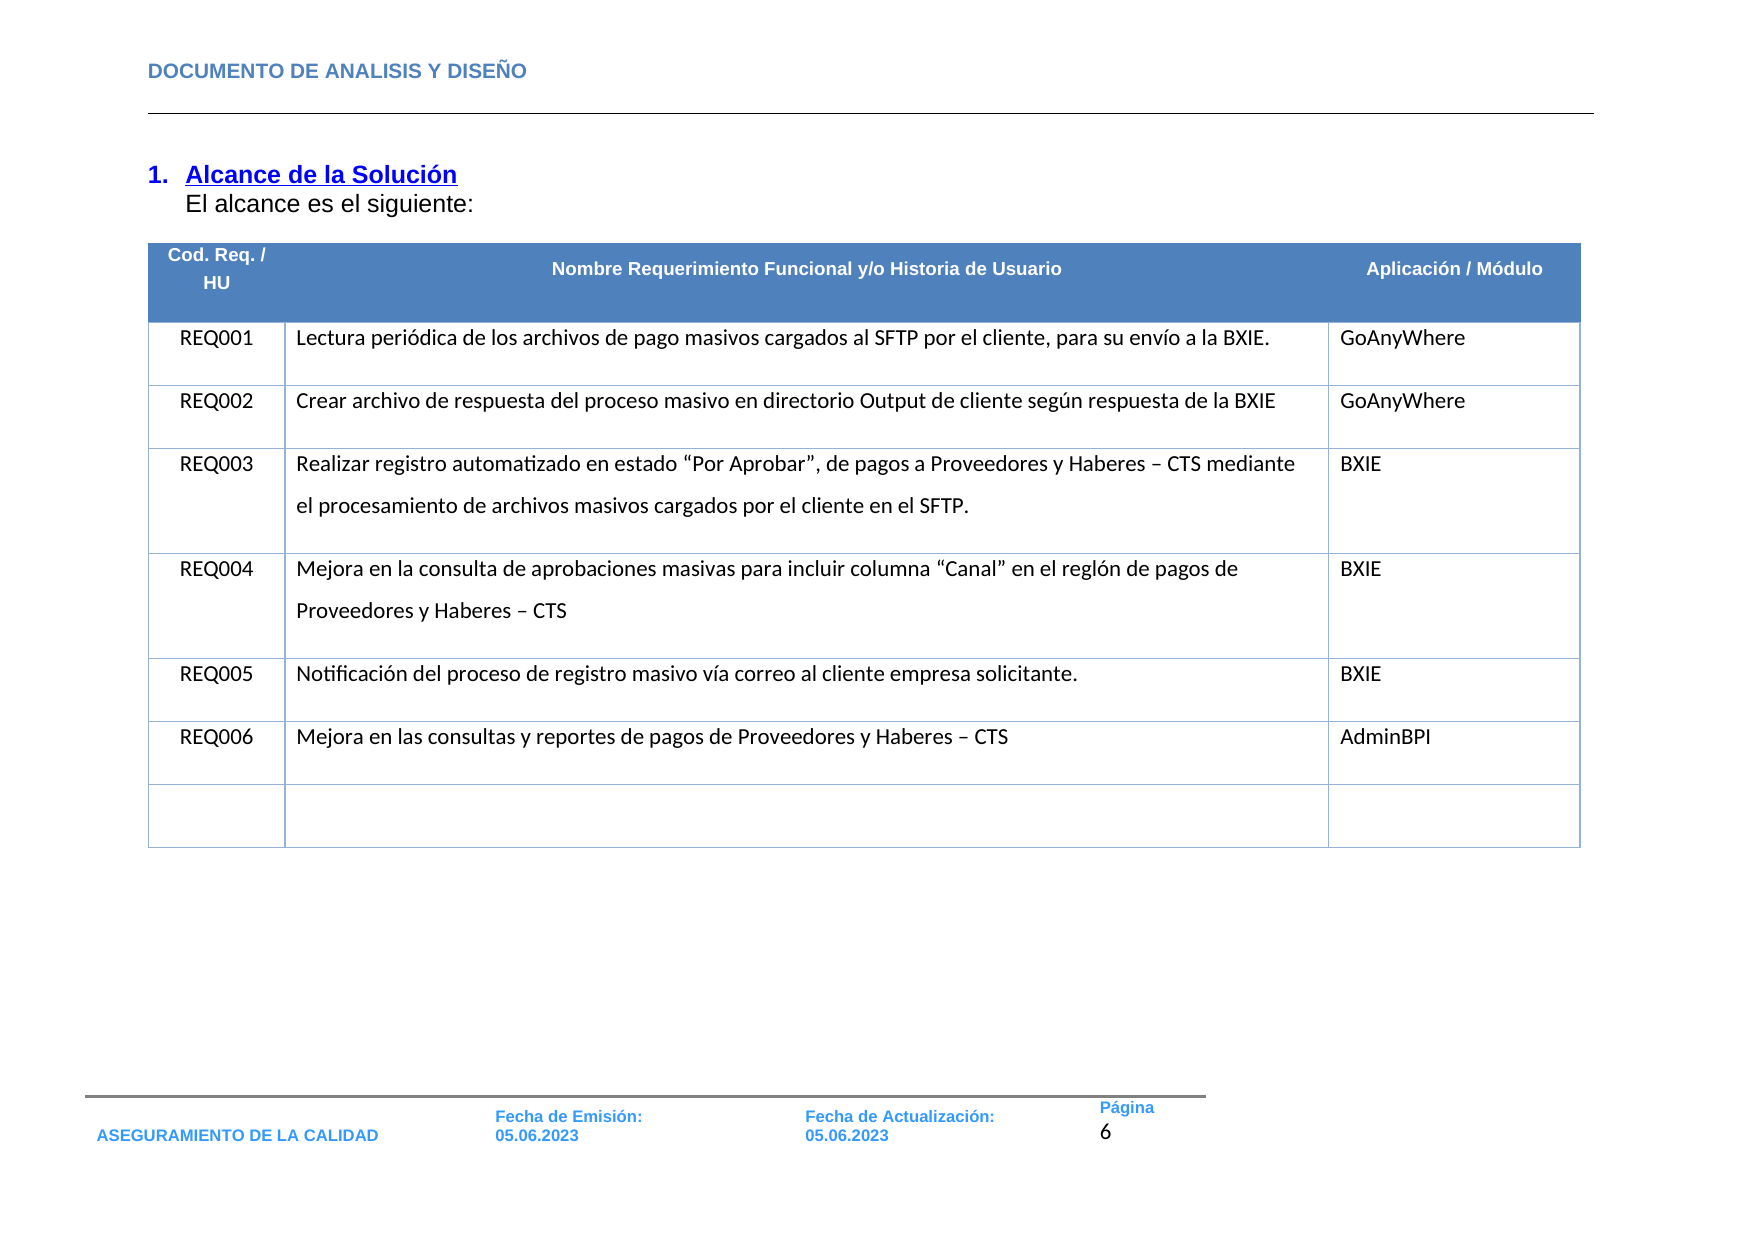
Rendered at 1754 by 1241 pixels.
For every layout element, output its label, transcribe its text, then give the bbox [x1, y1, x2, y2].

table_cell GoAnyWhere [1329, 323, 1579, 385]
table_cell REQ004 [149, 554, 284, 658]
table_cell [149, 785, 284, 847]
table_header Aplicación / Módulo [1329, 244, 1579, 322]
table_cell Mejora en la consulta de aprobaciones masivas para incluir columna “Canal” en el reglón de pagos de Proveedores y Haberes – CTS [286, 554, 1328, 658]
table_cell Mejora en las consultas y reportes de pagos de Proveedores y Haberes – CTS [286, 722, 1328, 784]
table_cell BXIE [1329, 449, 1579, 553]
table_cell Realizar registro automatizado en estado “Por Aprobar”, de pagos a Proveedores y Haberes – CTS mediante el procesamiento de archivos masivos cargados por el cliente en el SFTP. [286, 449, 1328, 553]
table_cell Lectura periódica de los archivos de pago masivos cargados al SFTP por el cliente, para su envío a la BXIE. [286, 323, 1328, 385]
text El alcance es el siguiente: [185, 189, 1594, 218]
table_cell Notificación del proceso de registro masivo vía correo al cliente empresa solicitante. [286, 659, 1328, 721]
table_cell REQ001 [149, 323, 284, 385]
table_cell AdminBPI [1329, 722, 1579, 784]
subtitle Alcance de la Solución [148, 160, 1594, 189]
table_header Cod. Req. / HU [149, 244, 284, 322]
table_cell GoAnyWhere [1329, 386, 1579, 448]
table_cell REQ006 [149, 722, 284, 784]
table_cell [1329, 785, 1579, 847]
table_cell BXIE [1329, 659, 1579, 721]
table_cell REQ003 [149, 449, 284, 553]
table_cell REQ005 [149, 659, 284, 721]
table_cell [286, 785, 1328, 847]
table_header Nombre Requerimiento Funcional y/o Historia de Usuario [286, 244, 1328, 322]
table_cell REQ002 [149, 386, 284, 448]
table_cell Crear archivo de respuesta del proceso masivo en directorio Output de cliente según respuesta de la BXIE [286, 386, 1328, 448]
table_cell BXIE [1329, 554, 1579, 658]
